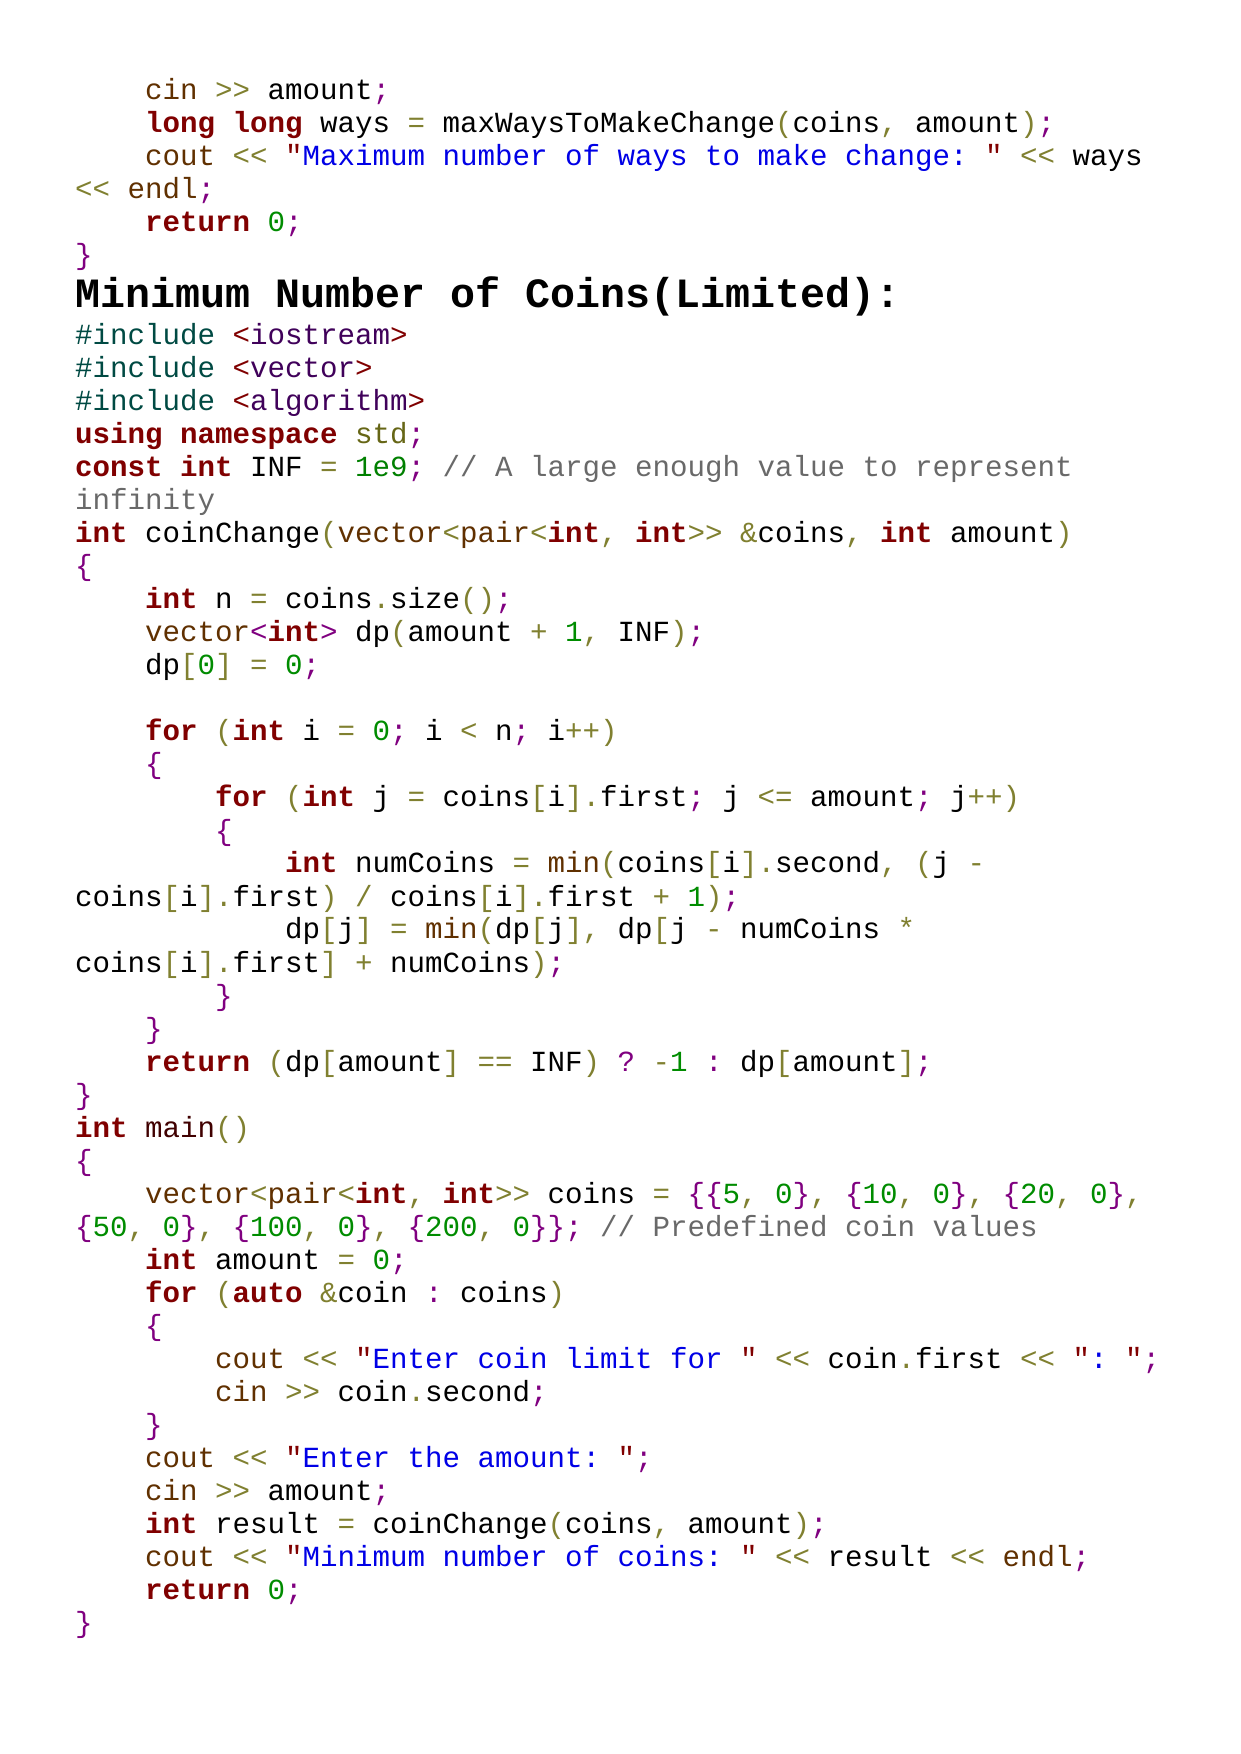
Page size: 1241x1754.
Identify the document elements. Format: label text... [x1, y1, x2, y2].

text { [75, 749, 1165, 783]
text return 0; [75, 207, 1165, 240]
text #include <vector> [75, 353, 1165, 386]
text for (int j = coins[i].first; j <= amount; j++) [75, 783, 1165, 816]
text cin >> amount; [75, 75, 1165, 108]
text { [75, 1311, 1165, 1344]
text cin >> amount; [75, 1476, 1165, 1509]
text for (int i = 0; i < n; i++) [75, 717, 1165, 749]
text const int INF = 1e9; // A large enough value to represent infinity [75, 452, 1165, 518]
text int numCoins = min(coins[i].second, (j - coins[i].first) / coins[i].first + 1); [75, 849, 1165, 915]
text for (auto &coin : coins) [75, 1278, 1165, 1311]
text cin >> coin.second; [75, 1377, 1165, 1410]
text } [75, 981, 1165, 1014]
text dp[0] = 0; [75, 651, 1165, 683]
text return 0; [75, 1575, 1165, 1608]
text long long ways = maxWaysToMakeChange(coins, amount); [75, 108, 1165, 141]
text } [75, 1608, 1165, 1641]
text int main() [75, 1113, 1165, 1146]
text cout << "Enter the amount: "; [75, 1443, 1165, 1476]
text using namespace std; [75, 419, 1165, 452]
text } [75, 1080, 1165, 1113]
text vector<int> dp(amount + 1, INF); [75, 617, 1165, 651]
text { [75, 816, 1165, 849]
text #include <algorithm> [75, 386, 1165, 419]
text int coinChange(vector<pair<int, int>> &coins, int amount) [75, 518, 1165, 551]
text return (dp[amount] == INF) ? -1 : dp[amount]; [75, 1047, 1165, 1080]
text Minimum Number of Coins(Limited): #include <iostream> [75, 273, 1165, 353]
text vector<pair<int, int>> coins = {{5, 0}, {10, 0}, {20, 0}, {50, 0}, {100, 0}, {200, 0}}; // Predefined coin values [75, 1179, 1165, 1245]
text cout << "Enter coin limit for " << coin.first << ": "; [75, 1344, 1165, 1377]
text dp[j] = min(dp[j], dp[j - numCoins * coins[i].first] + numCoins); [75, 915, 1165, 981]
text { [75, 551, 1165, 584]
text { [75, 1146, 1165, 1179]
text } [75, 1410, 1165, 1443]
text int amount = 0; [75, 1245, 1165, 1278]
text int result = coinChange(coins, amount); [75, 1509, 1165, 1542]
text cout << "Minimum number of coins: " << result << endl; [75, 1542, 1165, 1575]
text cout << "Maximum number of ways to make change: " << ways << endl; [75, 141, 1165, 207]
text } [75, 240, 1165, 273]
text } [75, 1014, 1165, 1047]
text int n = coins.size(); [75, 584, 1165, 617]
